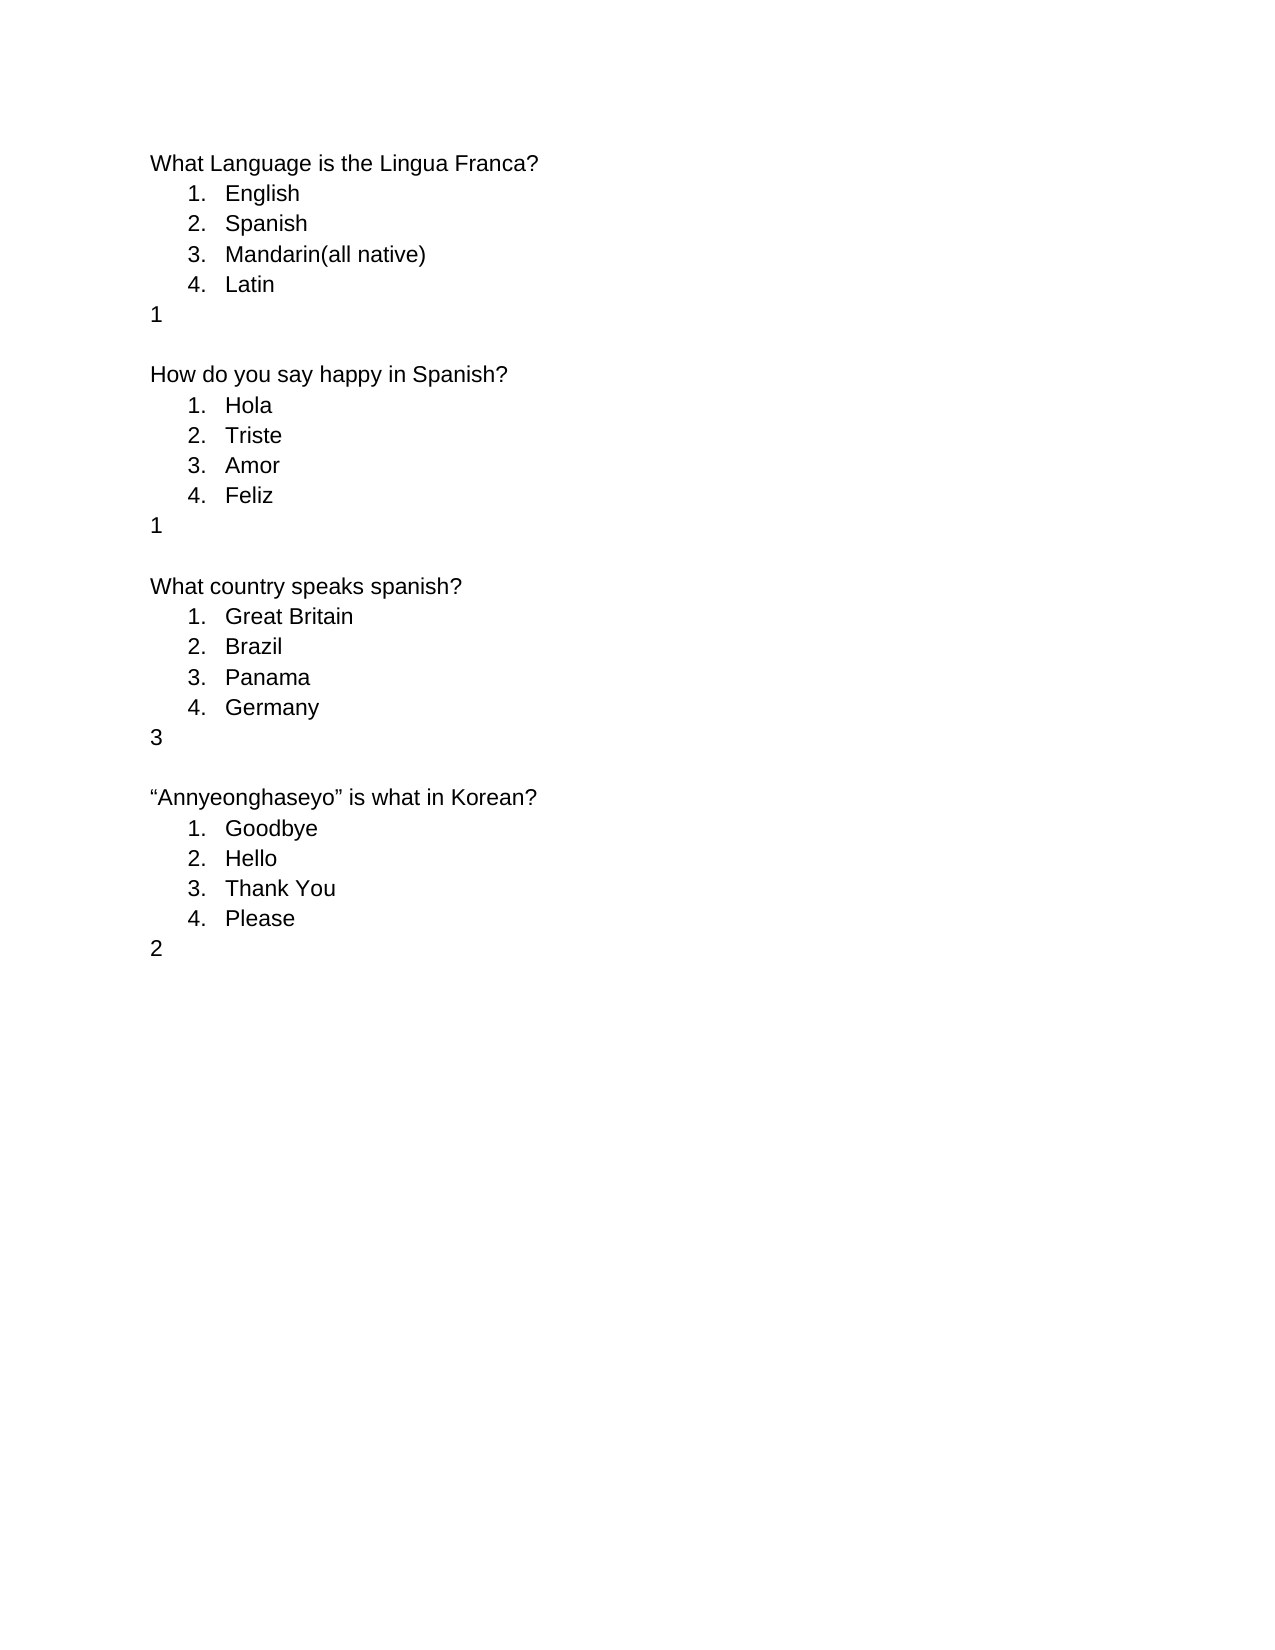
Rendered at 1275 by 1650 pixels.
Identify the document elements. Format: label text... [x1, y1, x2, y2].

list Hola [187, 392, 1125, 418]
list Spanish [187, 210, 1125, 237]
text 3 [150, 724, 1125, 750]
list English [187, 180, 1125, 207]
list Mandarin(all native) [187, 241, 1125, 267]
list Please [187, 905, 1125, 932]
list Germany [187, 694, 1125, 720]
text 2 [150, 935, 1125, 962]
list Brazil [187, 633, 1125, 660]
text 1 [150, 301, 1125, 327]
list Triste [187, 422, 1125, 448]
text How do you say happy in Spanish? [150, 361, 1125, 388]
list Feliz [187, 482, 1125, 509]
text 1 [150, 512, 1125, 539]
list Hello [187, 845, 1125, 871]
text What country speaks spanish? [150, 573, 1125, 599]
list Latin [187, 271, 1125, 297]
list Thank You [187, 875, 1125, 901]
text What Language is the Lingua Franca? [150, 150, 1125, 176]
list Goodbye [187, 814, 1125, 841]
text “Annyeonghaseyo” is what in Korean? [150, 784, 1125, 811]
list Great Britain [187, 603, 1125, 629]
list Amor [187, 452, 1125, 478]
list Panama [187, 663, 1125, 690]
